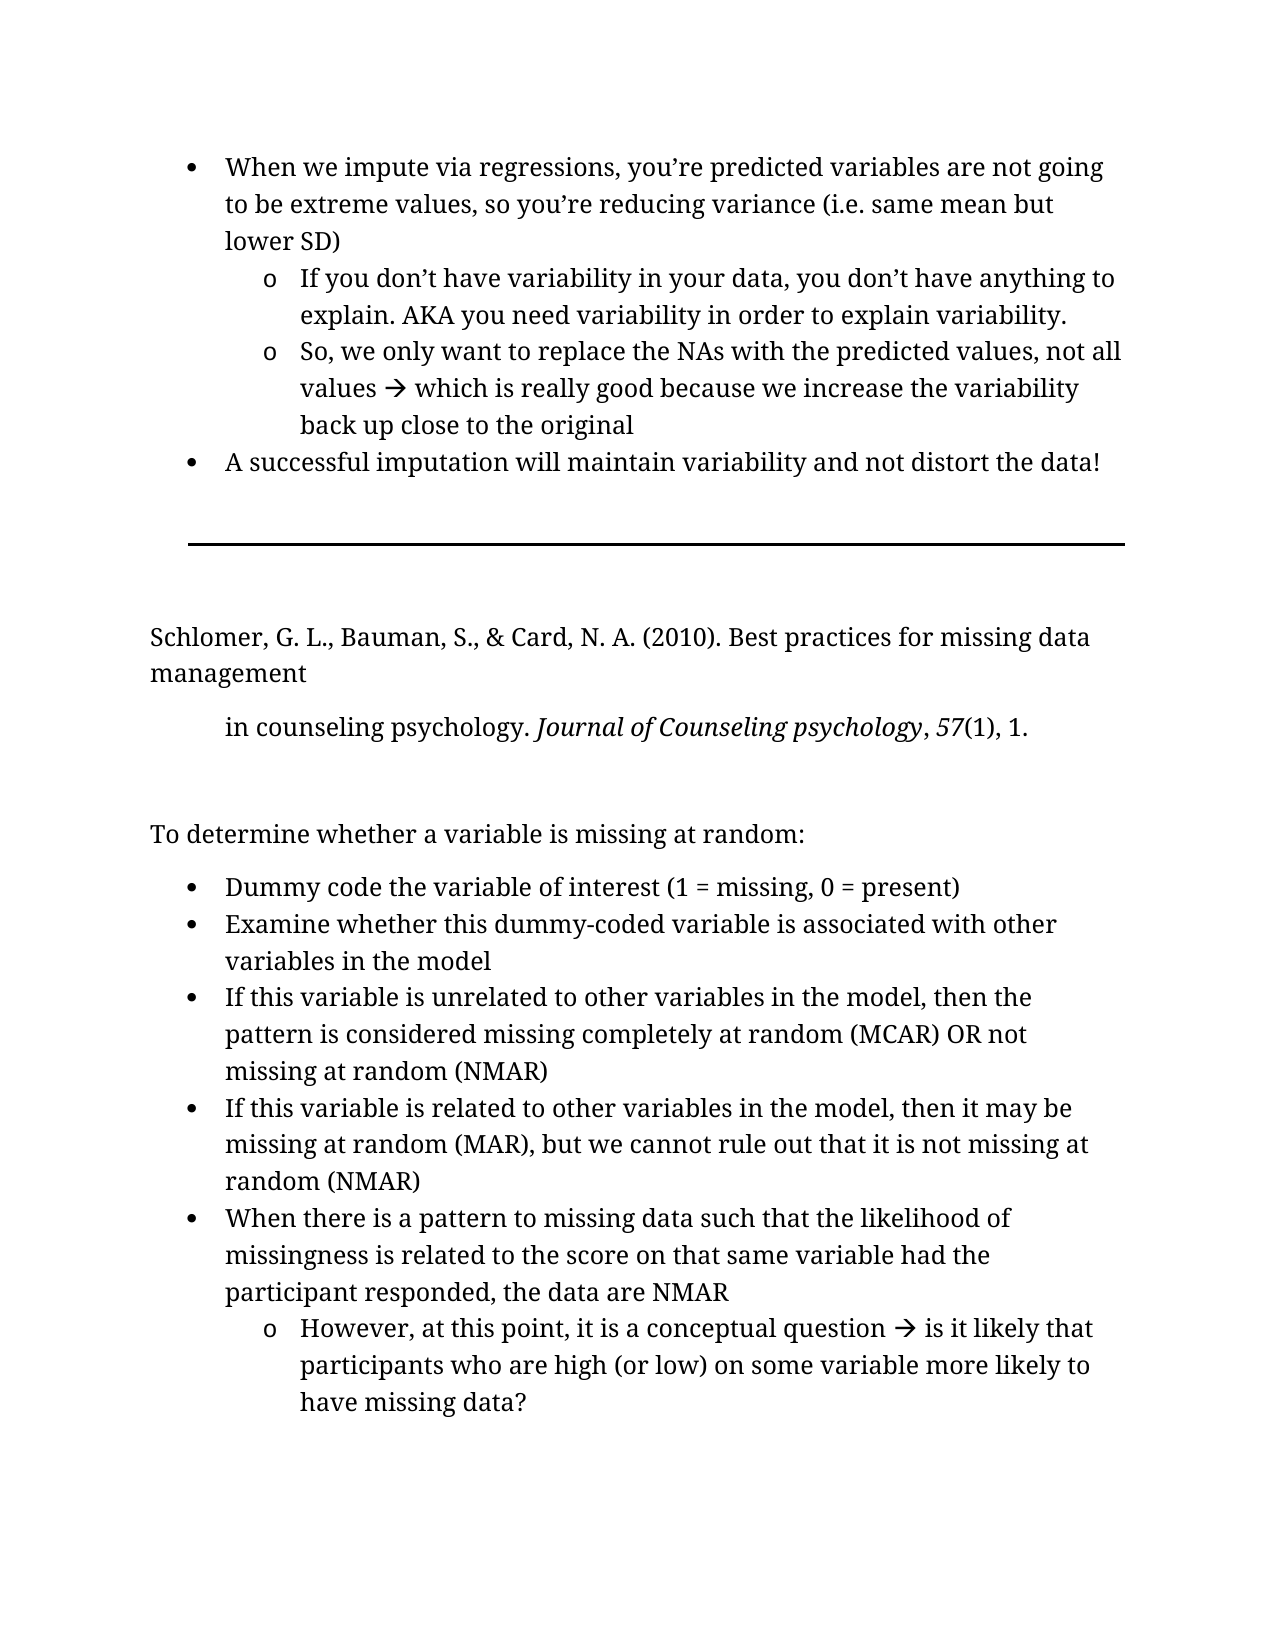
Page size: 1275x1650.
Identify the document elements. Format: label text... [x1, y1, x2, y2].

list Examine whether this dummy-coded variable is associated with other variables in the model [187, 906, 1125, 977]
list If this variable is unrelated to other variables in the model, then the pattern is considered missing completely at random (MCAR) OR not missing at random (NMAR) [187, 980, 1125, 1088]
list When we impute via regressions, you’re predicted variables are not going to be extreme values, so you’re reducing variance (i.e. same mean but lower SD) [187, 150, 1125, 258]
text To determine whether a variable is missing at random: [150, 816, 1125, 850]
text in counseling psychology. Journal of Counseling psychology, 57(1), 1. [150, 709, 1125, 743]
list So, we only want to replace the NAs with the predicted values, not all values which is really good because we increase the variability back up close to the original [262, 334, 1125, 442]
list However, at this point, it is a conceptual question is it likely that participants who are high (or low) on some variable more likely to have missing data? [262, 1311, 1125, 1419]
list If this variable is related to other variables in the model, then it may be missing at random (MAR), but we cannot rule out that it is not missing at random (NMAR) [187, 1090, 1125, 1198]
text Schlomer, G. L., Bauman, S., & Card, N. A. (2010). Best practices for missing data management [150, 619, 1125, 690]
list Dummy code the variable of interest (1 = missing, 0 = present) [187, 870, 1125, 904]
list When there is a pattern to missing data such that the likelihood of missingness is related to the score on that same variable had the participant responded, the data are NMAR [187, 1201, 1125, 1308]
list A successful imputation will maintain variability and not distort the data! [187, 444, 1125, 546]
list If you don’t have variability in your data, you don’t have anything to explain. AKA you need variability in order to explain variability. [262, 260, 1125, 331]
